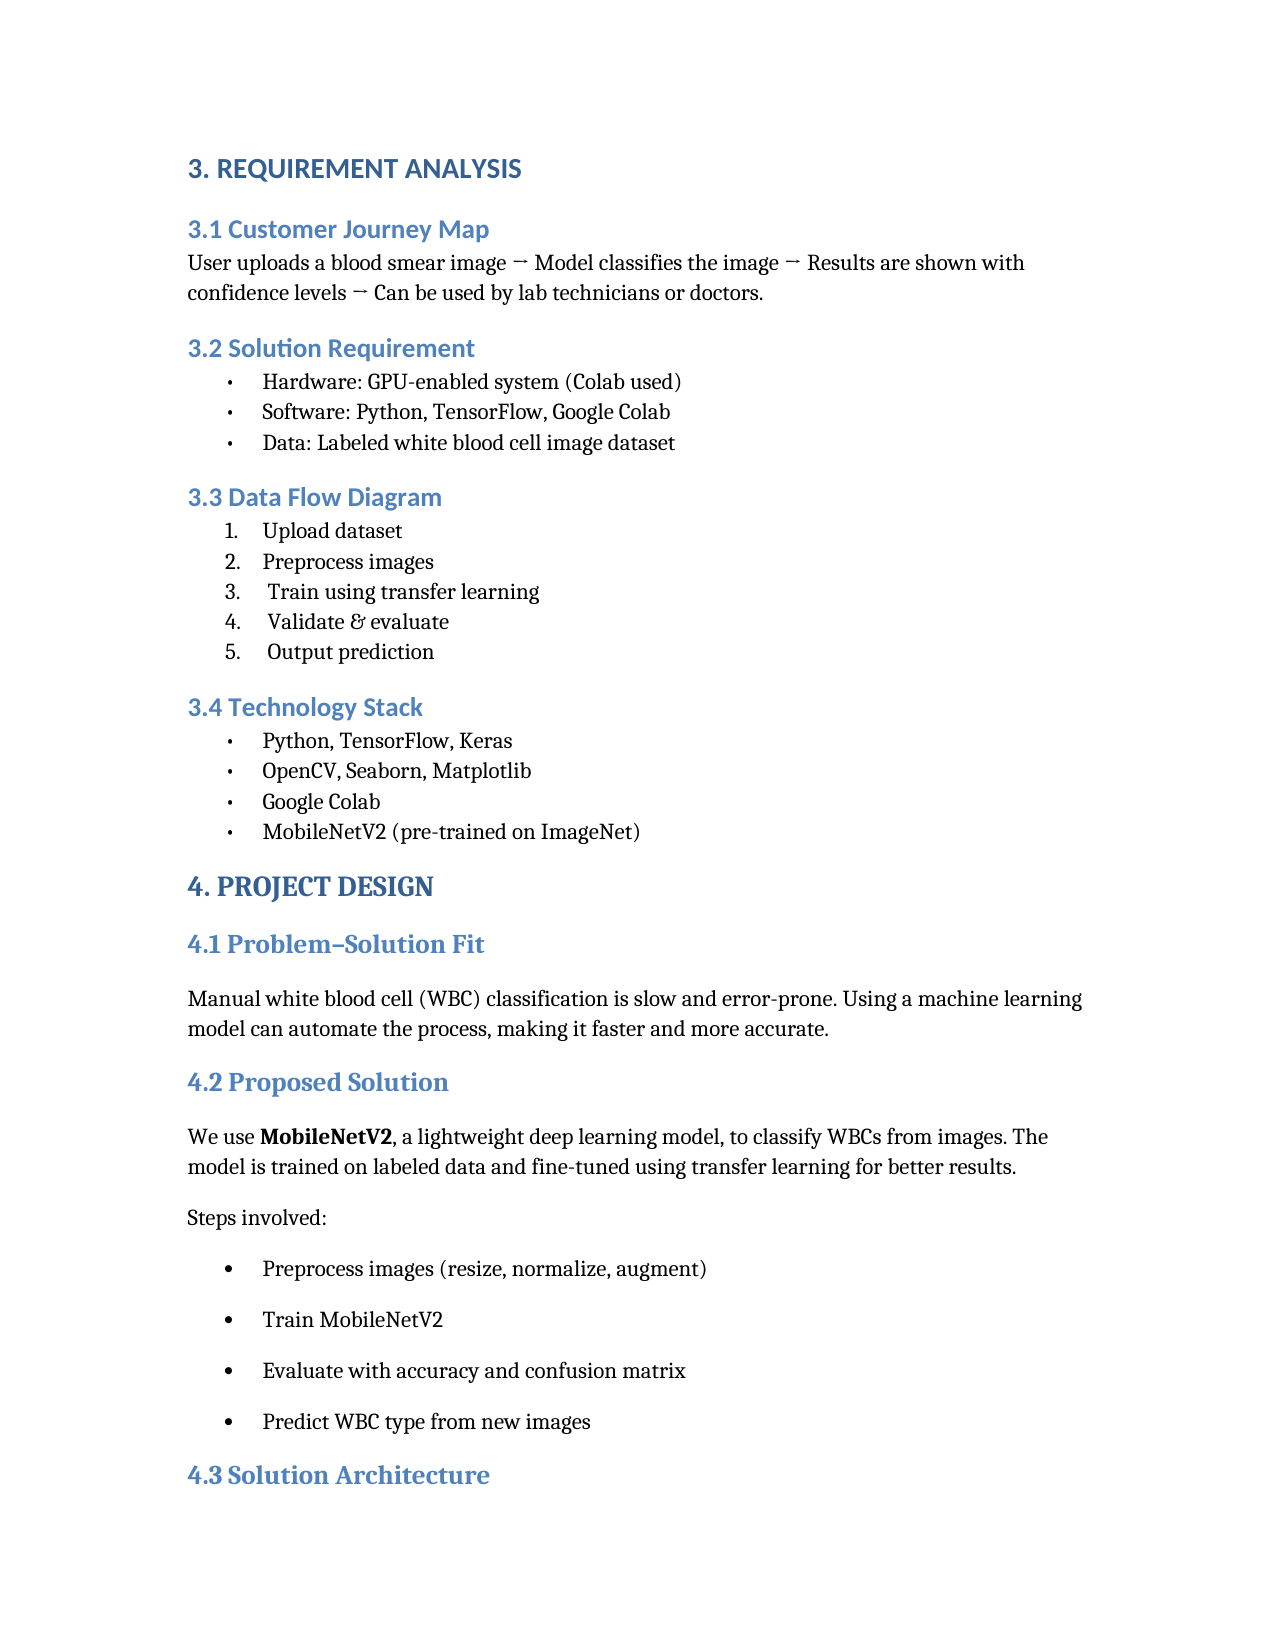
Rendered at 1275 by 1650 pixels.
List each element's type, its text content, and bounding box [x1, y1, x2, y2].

text 4.1 Problem–Solution Fit [187, 929, 1087, 960]
list OpenCV, Seaborn, Matplotlib [225, 758, 1087, 784]
list Hardware: GPU-enabled system (Colab used) [225, 369, 1087, 395]
text 4. PROJECT DESIGN [187, 870, 1087, 903]
list Preprocess images [225, 548, 1087, 575]
list Predict WBC type from new images [225, 1409, 1087, 1435]
text We use MobileNetV2, a lightweight deep learning model, to classify WBCs from images. The model is trained on labeled data and fine-tuned using transfer learning for better results. [187, 1123, 1087, 1180]
subtitle 3.4 Technology Stack [187, 690, 1087, 723]
list Preprocess images (resize, normalize, augment) [225, 1256, 1087, 1282]
text 4.3 Solution Architecture [187, 1460, 1087, 1491]
list Upload dataset [225, 518, 1087, 544]
list Data: Labeled white blood cell image dataset [225, 429, 1087, 456]
list Train MobileNetV2 [225, 1307, 1087, 1333]
subtitle 3.1 Customer Journey Map [187, 212, 1087, 245]
subtitle 3. REQUIREMENT ANALYSIS [187, 150, 1087, 186]
subtitle 3.2 Solution Requirement [187, 331, 1087, 364]
text Steps involved: [187, 1205, 1087, 1231]
subtitle 3.3 Data Flow Diagram [187, 480, 1087, 513]
list Evaluate with accuracy and confusion matrix [225, 1358, 1087, 1384]
list Python, TensorFlow, Keras [225, 728, 1087, 754]
list Train using transfer learning [225, 579, 1087, 605]
text 4.2 Proposed Solution [187, 1067, 1087, 1098]
text User uploads a blood smear image → Model classifies the image → Results are shown with confidence levels → Can be used by lab technicians or doctors. [187, 250, 1087, 306]
list Output prediction [225, 639, 1087, 665]
list Software: Python, TensorFlow, Google Colab [225, 399, 1087, 425]
list Google Colab [225, 788, 1087, 815]
list MobileNetV2 (pre-trained on ImageNet) [225, 819, 1087, 845]
list Validate & evaluate [225, 609, 1087, 635]
text Manual white blood cell (WBC) classification is slow and error-prone. Using a machine learning model can automate the process, making it faster and more accurate. [187, 986, 1087, 1042]
